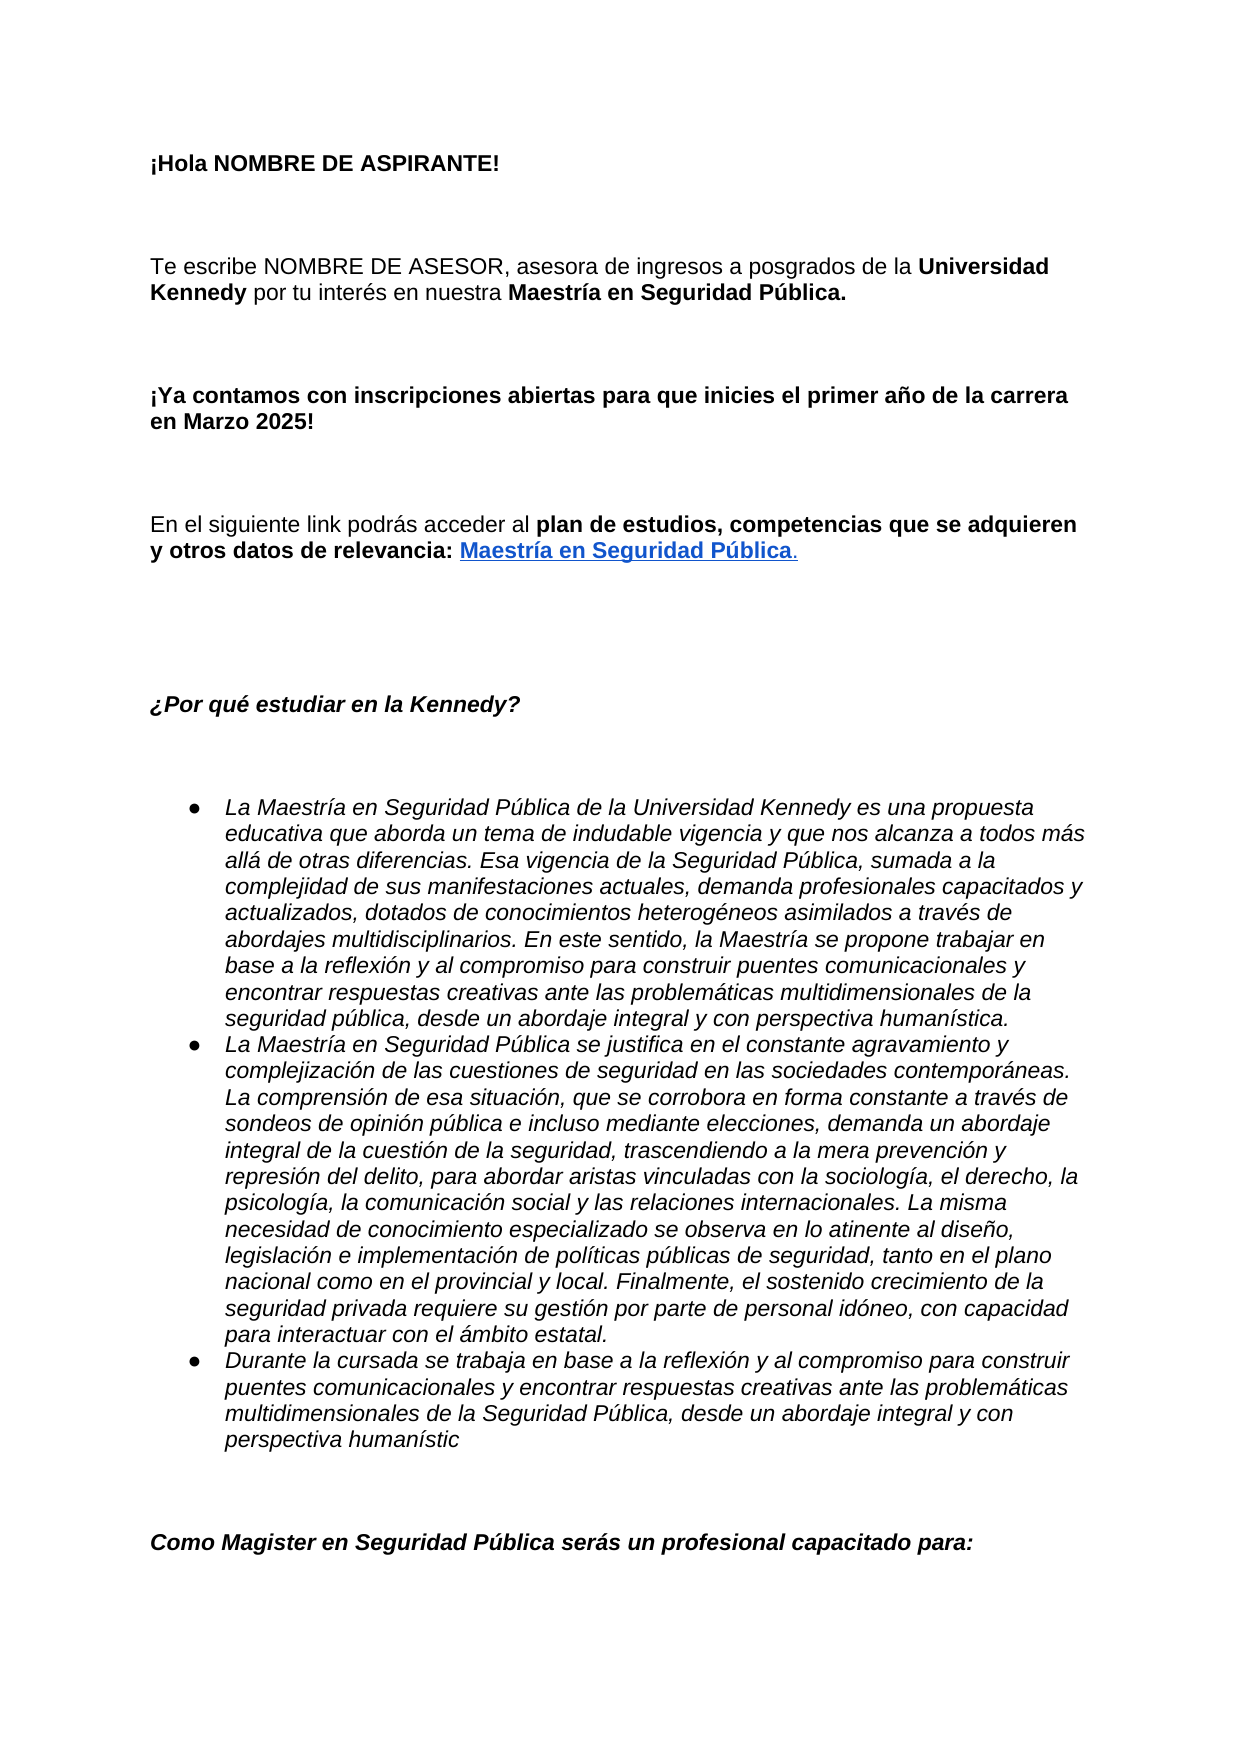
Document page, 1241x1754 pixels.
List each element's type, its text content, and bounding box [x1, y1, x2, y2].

text ¿Por qué estudiar en la Kennedy? [150, 691, 1090, 718]
text ¡Hola NOMBRE DE ASPIRANTE! [150, 150, 1090, 176]
text ¡Ya contamos con inscripciones abiertas para que inicies el primer año de la carrera en Marzo 2025! [150, 382, 1090, 434]
text Te escribe NOMBRE DE ASESOR, asesora de ingresos a posgrados de la Universidad Kennedy por tu interés en nuestra Maestría en Seguridad Pública. [150, 253, 1090, 305]
list Durante la cursada se trabaja en base a la reflexión y al compromiso para construir puentes comunicacionales y encontrar respuestas creativas ante las problemáticas multidimensionales de la Seguridad Pública, desde un abordaje integral y con perspectiva humanístic [187, 1347, 1090, 1453]
text Como Magister en Seguridad Pública serás un profesional capacitado para: [150, 1529, 1090, 1556]
list La Maestría en Seguridad Pública de la Universidad Kennedy es una propuesta educativa que aborda un tema de indudable vigencia y que nos alcanza a todos más allá de otras diferencias. Esa vigencia de la Seguridad Pública, sumada a la complejidad de sus manifestaciones actuales, demanda profesionales capacitados y actualizados, dotados de conocimientos heterogéneos asimilados a través de abordajes multidisciplinarios. En este sentido, la Maestría se propone trabajar en base a la reflexión y al compromiso para construir puentes comunicacionales y encontrar respuestas creativas ante las problemáticas multidimensionales de la seguridad pública, desde un abordaje integral y con perspectiva humanística. [187, 794, 1090, 1031]
list La Maestría en Seguridad Pública se justifica en el constante agravamiento y complejización de las cuestiones de seguridad en las sociedades contemporáneas. La comprensión de esa situación, que se corrobora en forma constante a través de sondeos de opinión pública e incluso mediante elecciones, demanda un abordaje integral de la cuestión de la seguridad, trascendiendo a la mera prevención y represión del delito, para abordar aristas vinculadas con la sociología, el derecho, la psicología, la comunicación social y las relaciones internacionales. La misma necesidad de conocimiento especializado se observa en lo atinente al diseño, legislación e implementación de políticas públicas de seguridad, tanto en el plano nacional como en el provincial y local. Finalmente, el sostenido crecimiento de la seguridad privada requiere su gestión por parte de personal idóneo, con capacidad para interactuar con el ámbito estatal. [187, 1031, 1090, 1347]
text En el siguiente link podrás acceder al plan de estudios, competencias que se adquieren y otros datos de relevancia: Maestría en Seguridad Pública. [150, 511, 1090, 563]
